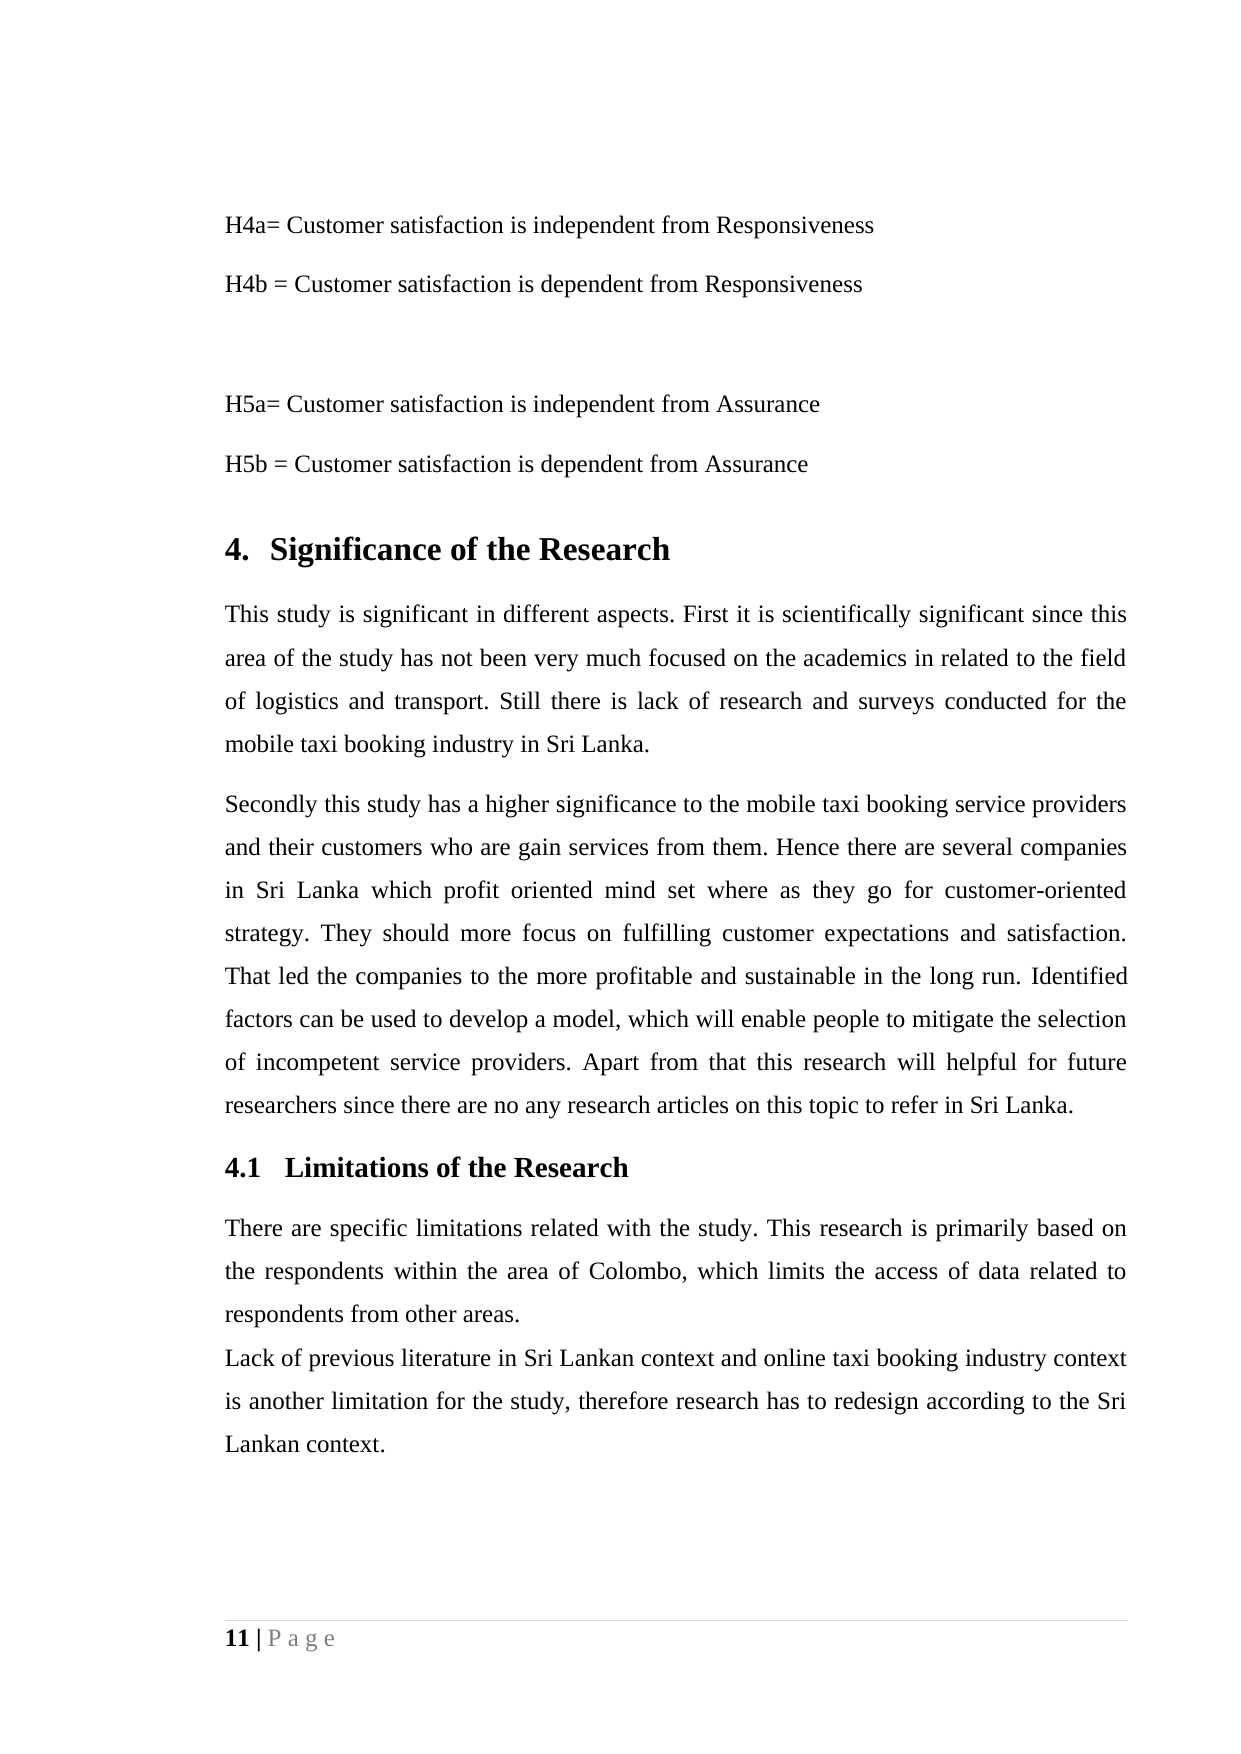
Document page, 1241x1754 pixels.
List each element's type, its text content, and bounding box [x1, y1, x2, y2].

subtitle Significance of the Research [224, 529, 1128, 568]
text H5b = Customer satisfaction is dependent from Assurance [224, 449, 1128, 478]
text H4b = Customer satisfaction is dependent from Responsiveness [224, 269, 1128, 298]
subtitle Limitations of the Research [224, 1150, 1128, 1184]
text H4a= Customer satisfaction is independent from Responsiveness [224, 210, 1128, 238]
text H5a= Customer satisfaction is independent from Assurance [224, 389, 1128, 418]
text This study is significant in different aspects. First it is scientifically significant since this area of the study has not been very much focused on the academics in related to the field of logistics and transport. Still there is lack of research and surveys conducted for the mobile taxi booking industry in Sri Lanka. [224, 599, 1128, 758]
text There are specific limitations related with the study. This research is primarily based on the respondents within the area of Colombo, which limits the access of data related to respondents from other areas. [224, 1213, 1128, 1328]
text Lack of previous literature in Sri Lankan context and online taxi booking industry context is another limitation for the study, therefore research has to redesign according to the Sri Lankan context. [224, 1343, 1128, 1458]
text Secondly this study has a higher significance to the mobile taxi booking service providers and their customers who are gain services from them. Hence there are several companies in Sri Lanka which profit oriented mind set where as they go for customer-oriented strategy. They should more focus on fulfilling customer expectations and satisfaction. That led the companies to the more profitable and sustainable in the long run. Identified factors can be used to develop a model, which will enable people to mitigate the selection of incompetent service providers. Apart from that this research will helpful for future researchers since there are no any research articles on this topic to refer in Sri Lanka. [224, 789, 1128, 1119]
